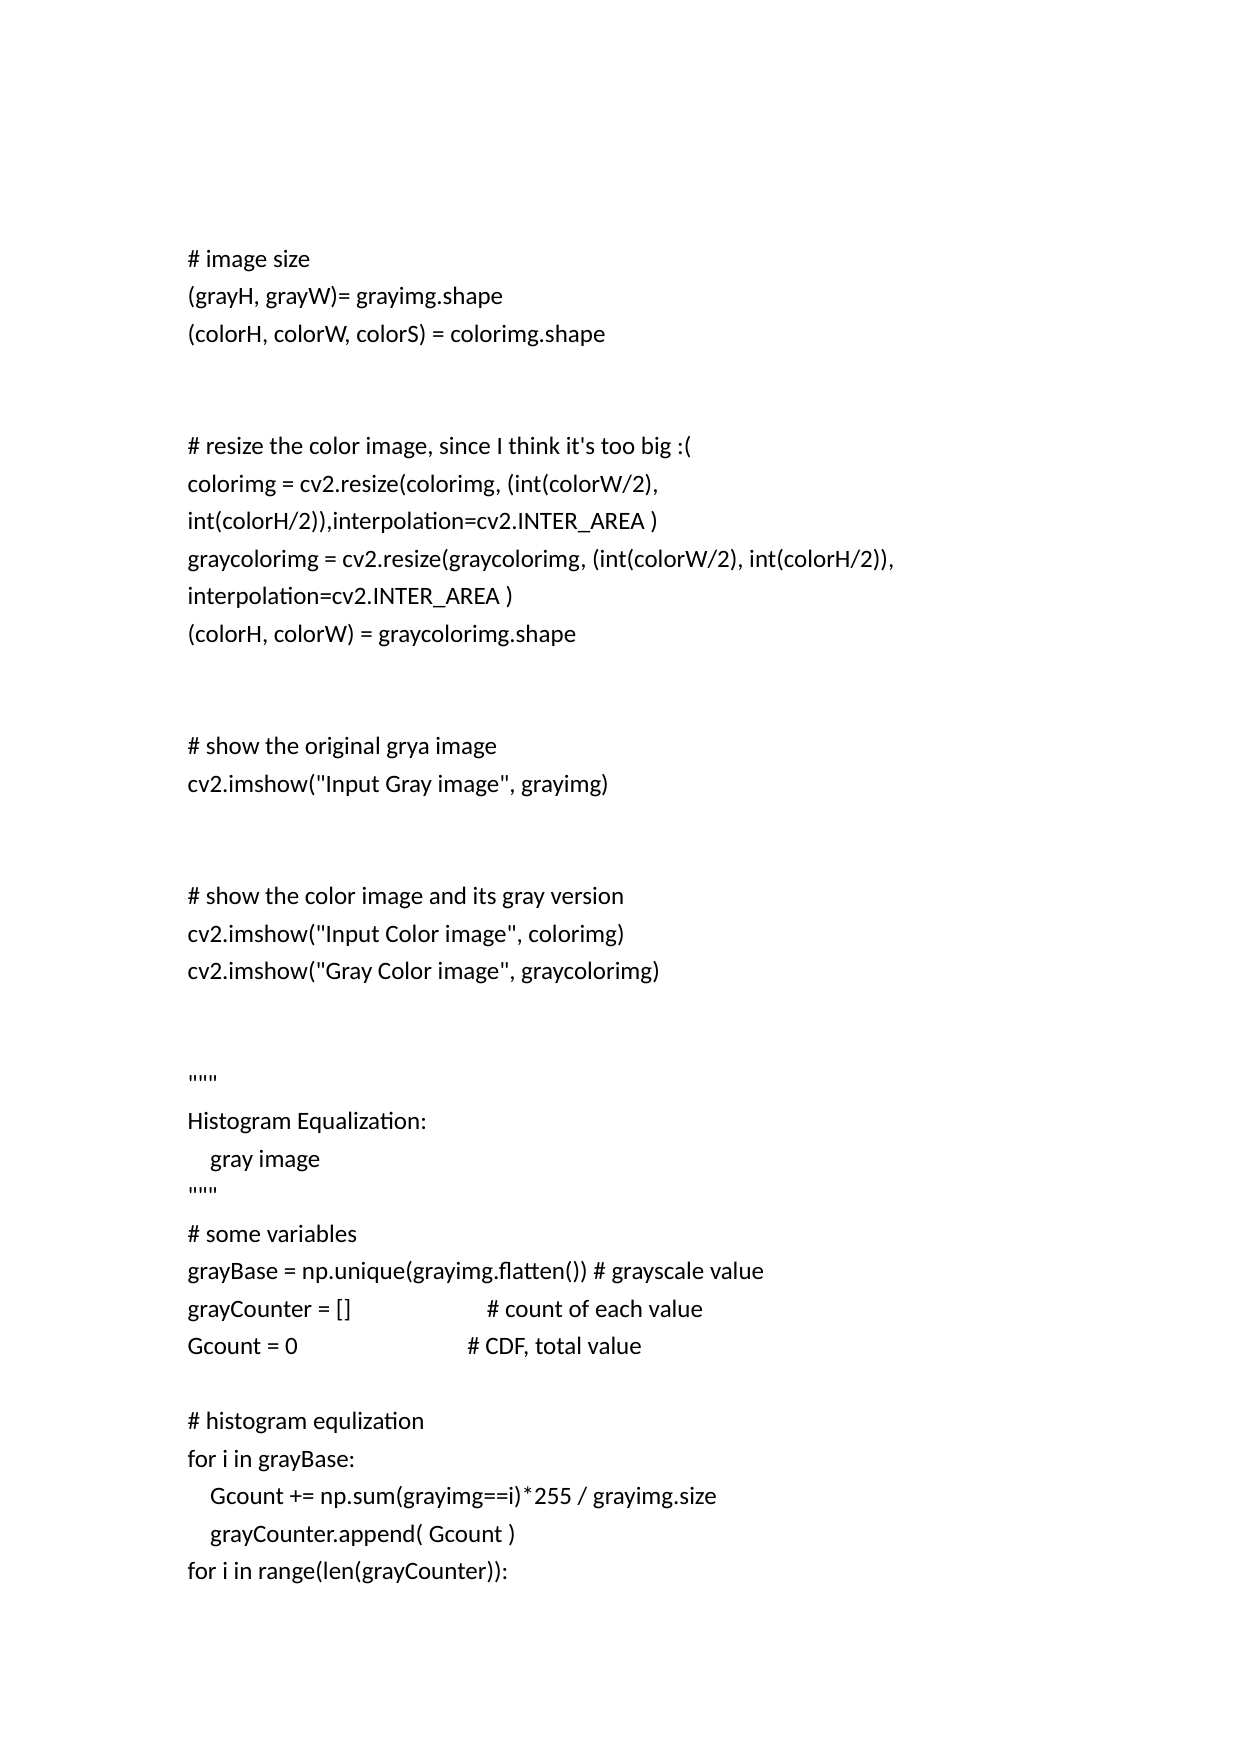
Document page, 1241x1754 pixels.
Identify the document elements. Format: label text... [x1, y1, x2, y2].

text # show the original grya image [187, 727, 1053, 764]
text # show the color image and its gray version [187, 877, 1053, 914]
text # histogram equlization [187, 1402, 1053, 1439]
text for i in range(len(grayCounter)): [187, 1552, 1053, 1589]
text cv2.imshow("Gray Color image", graycolorimg) [187, 952, 1053, 989]
text """ [187, 1064, 1053, 1102]
text """ [187, 1177, 1053, 1214]
text # resize the color image, since I think it's too big :( [187, 427, 1053, 464]
text (colorH, colorW, colorS) = colorimg.shape [187, 314, 1053, 352]
text cv2.imshow("Input Color image", colorimg) [187, 914, 1053, 952]
text cv2.imshow("Input Gray image", grayimg) [187, 764, 1053, 802]
text grayCounter.append( Gcount ) [187, 1514, 1053, 1552]
text # some variables [187, 1214, 1053, 1252]
text Histogram Equalization: [187, 1102, 1053, 1139]
text # image size [187, 239, 1053, 277]
text (colorH, colorW) = graycolorimg.shape [187, 614, 1053, 652]
text for i in grayBase: [187, 1439, 1053, 1477]
text Gcount = 0 # CDF, total value [187, 1327, 1053, 1364]
text graycolorimg = cv2.resize(graycolorimg, (int(colorW/2), int(colorH/2)), interpolation=cv2.INTER_AREA ) [187, 539, 1053, 614]
text grayBase = np.unique(grayimg.flatten()) # grayscale value [187, 1252, 1053, 1289]
text colorimg = cv2.resize(colorimg, (int(colorW/2), int(colorH/2)),interpolation=cv2.INTER_AREA ) [187, 464, 1053, 539]
text grayCounter = [] # count of each value [187, 1289, 1053, 1327]
text gray image [187, 1139, 1053, 1177]
text (grayH, grayW)= grayimg.shape [187, 277, 1053, 314]
text Gcount += np.sum(grayimg==i)*255 / grayimg.size [187, 1477, 1053, 1514]
